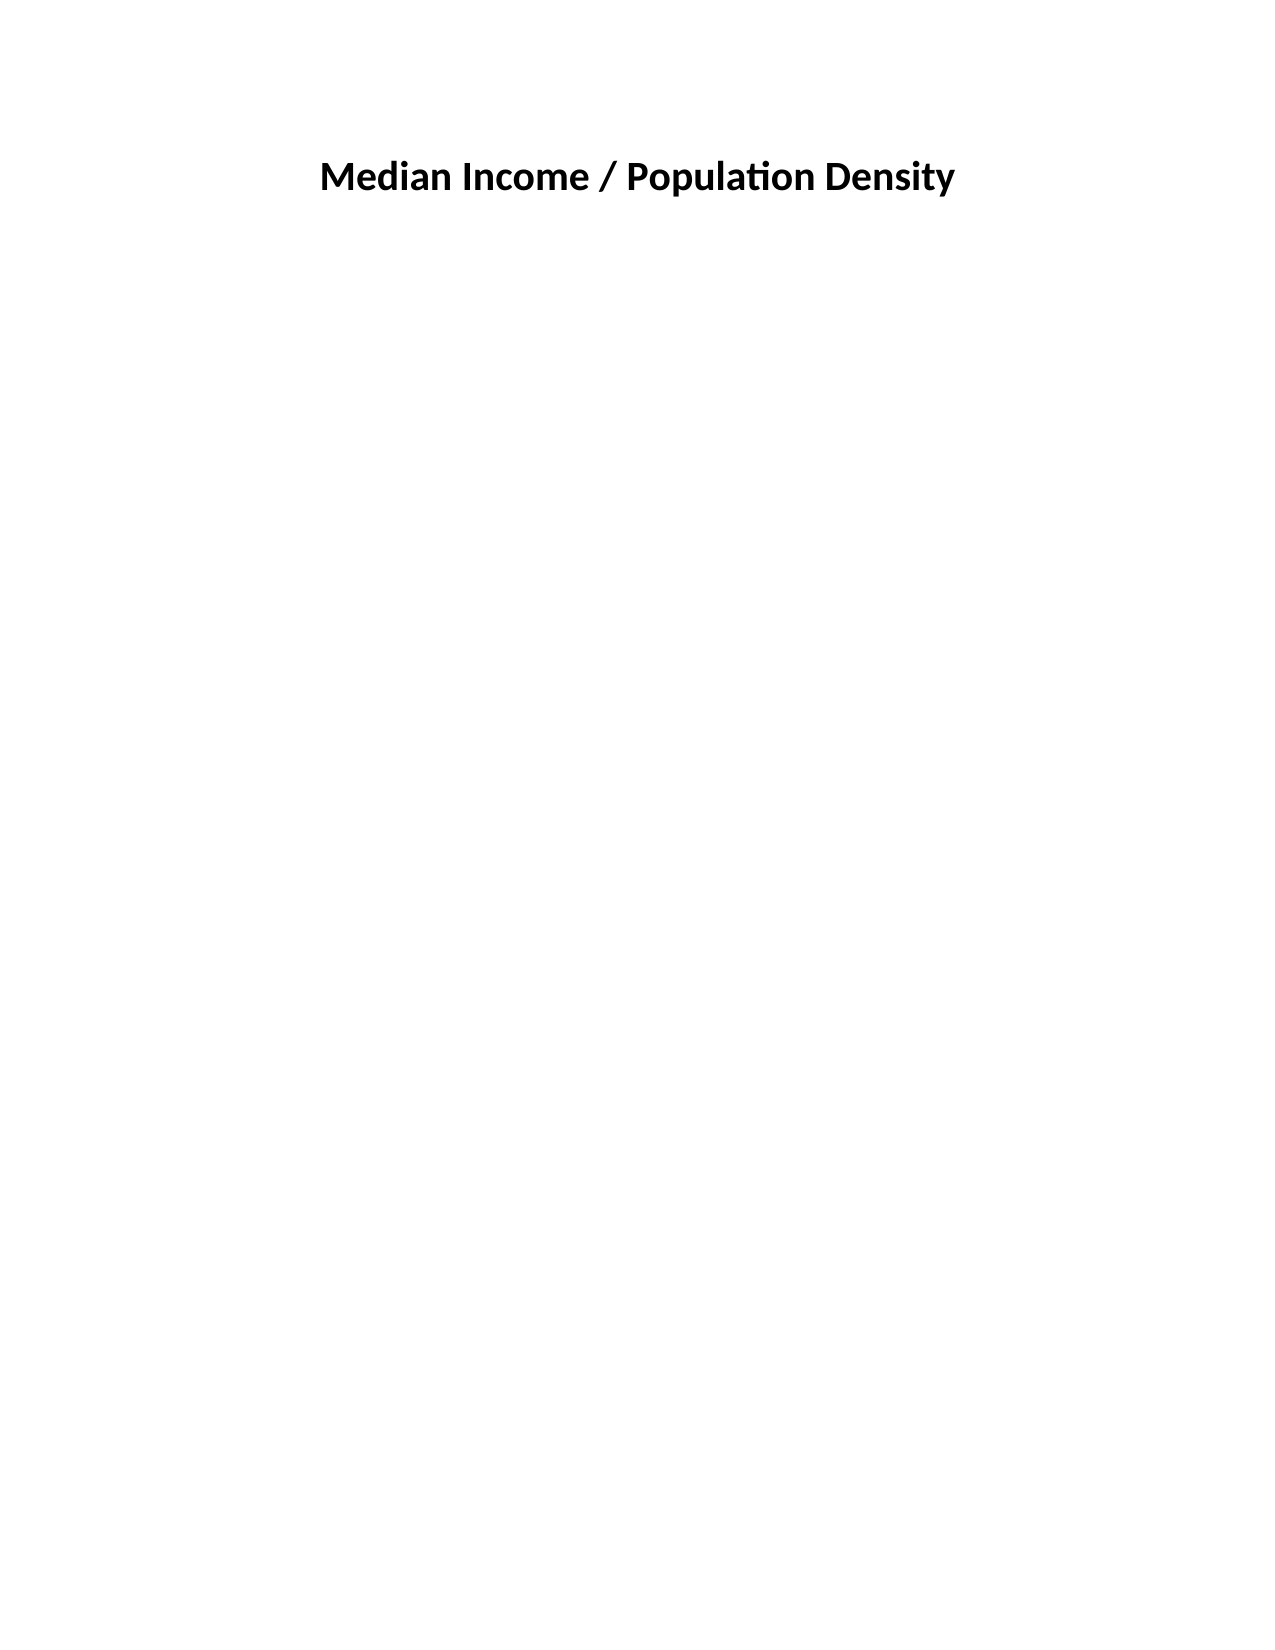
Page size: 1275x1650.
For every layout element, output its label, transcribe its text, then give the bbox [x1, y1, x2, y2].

text Median Income / Population Density [150, 150, 1125, 201]
